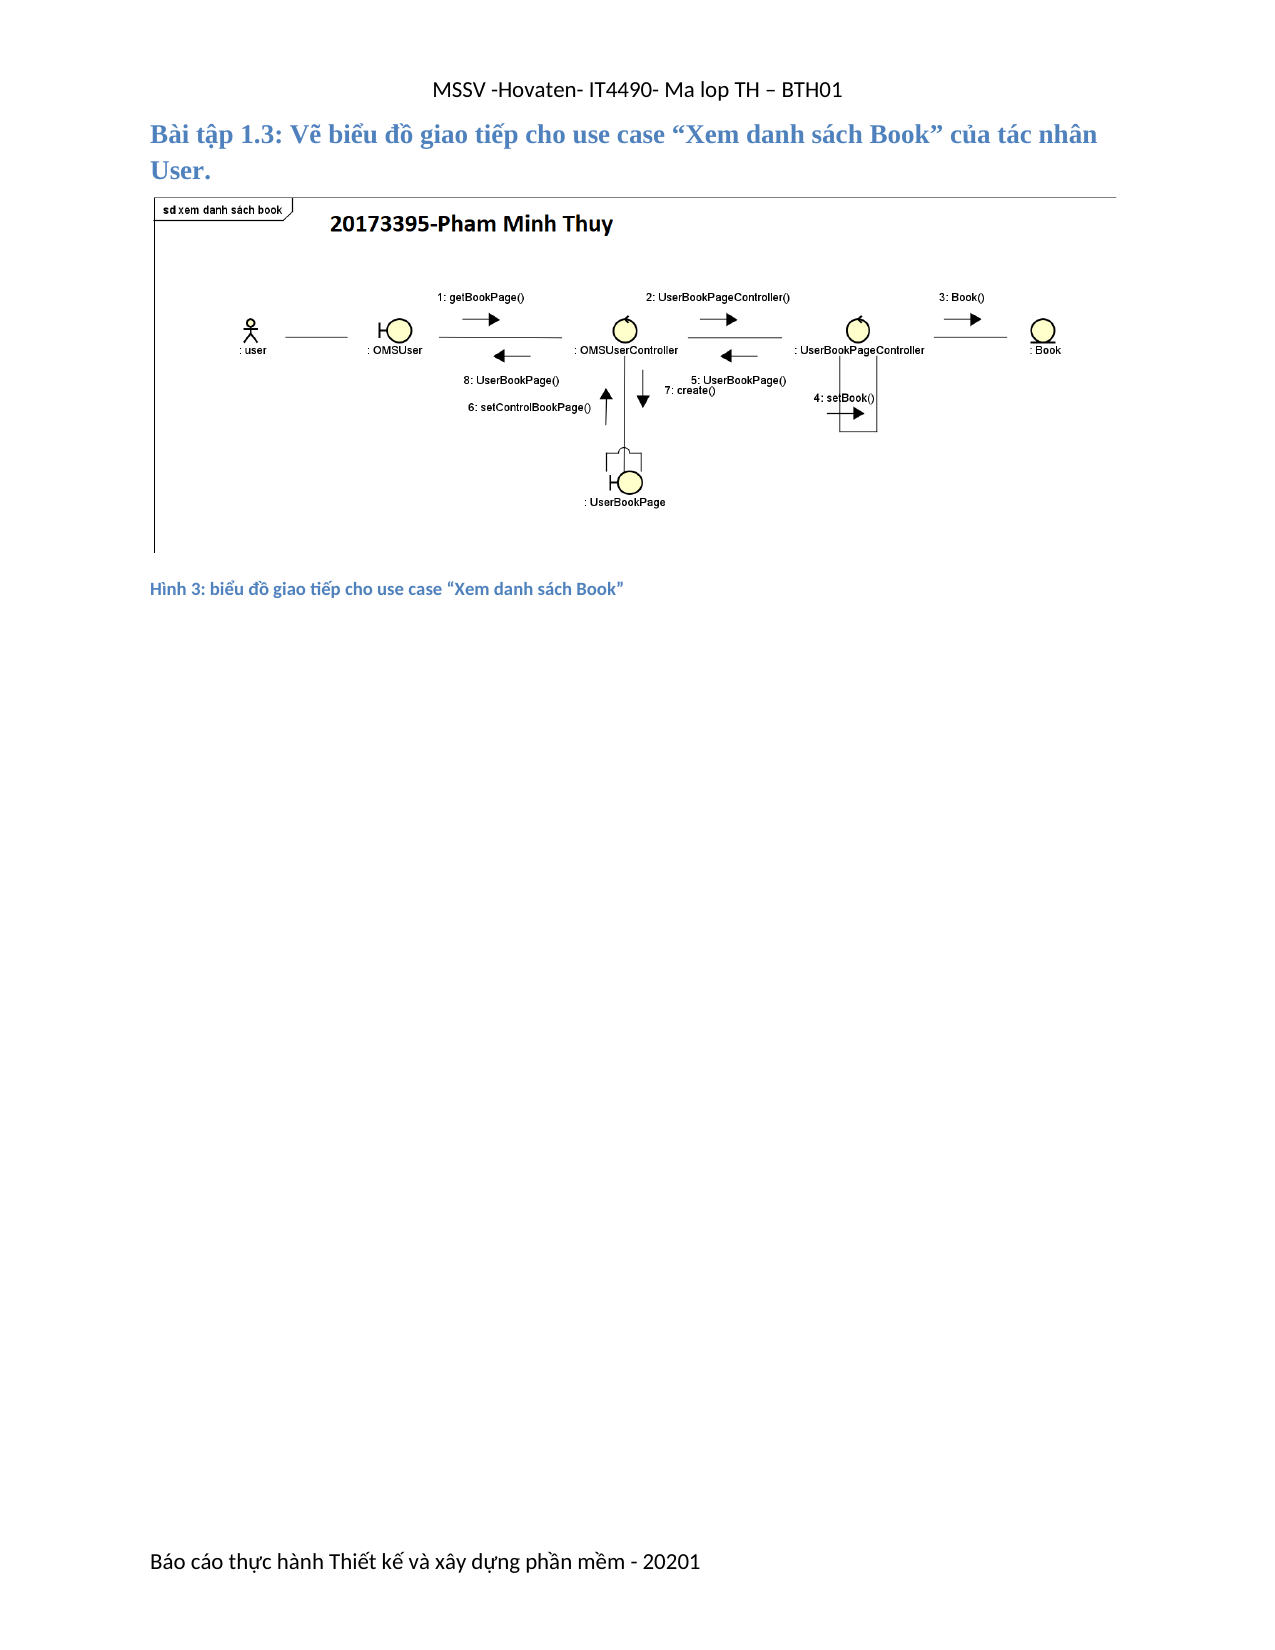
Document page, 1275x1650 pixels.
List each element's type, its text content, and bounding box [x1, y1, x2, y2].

subtitle Bài tập 1.3: Vẽ biểu đồ giao tiếp cho use case “Xem danh sách Book” của tác nhân User. [150, 118, 1125, 185]
picture [150, 189, 1117, 553]
